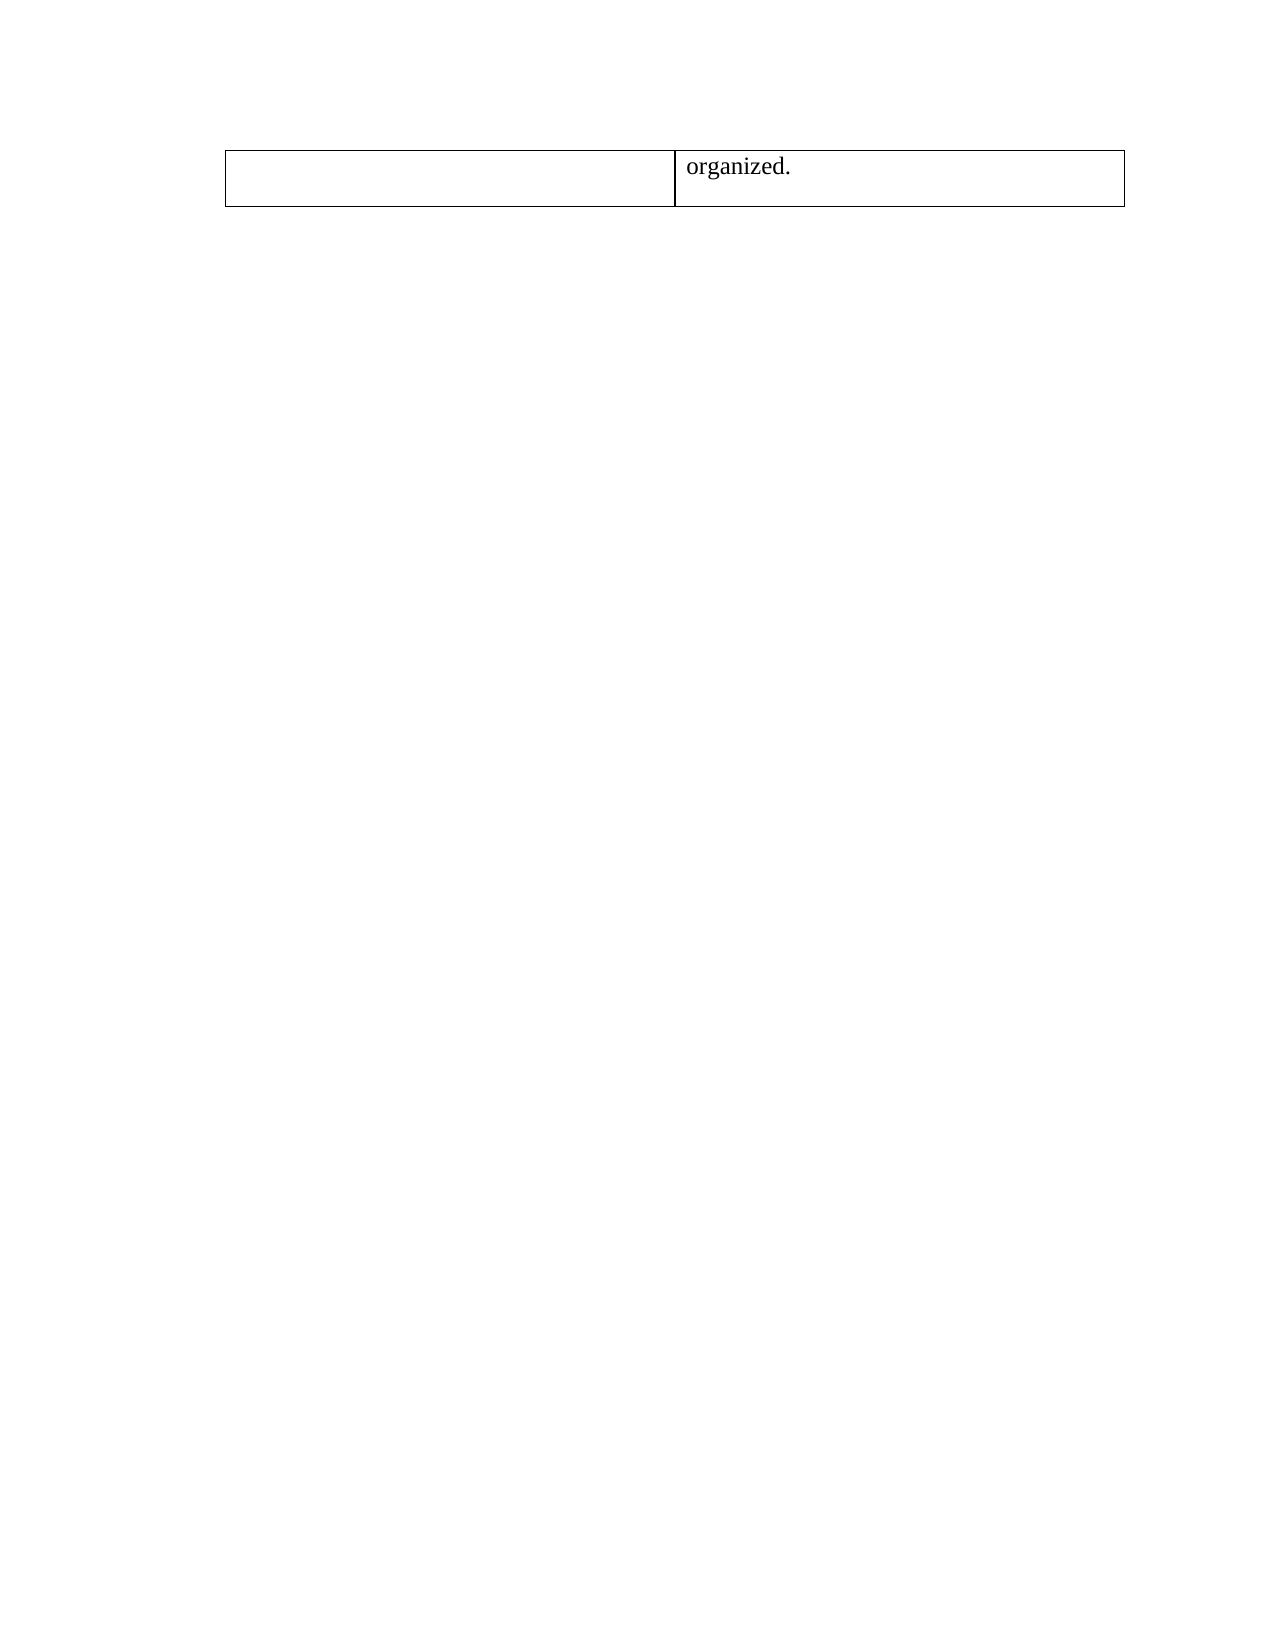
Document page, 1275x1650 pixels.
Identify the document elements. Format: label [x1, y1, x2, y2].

table_cell [226, 151, 674, 206]
table_cell [676, 151, 1124, 206]
